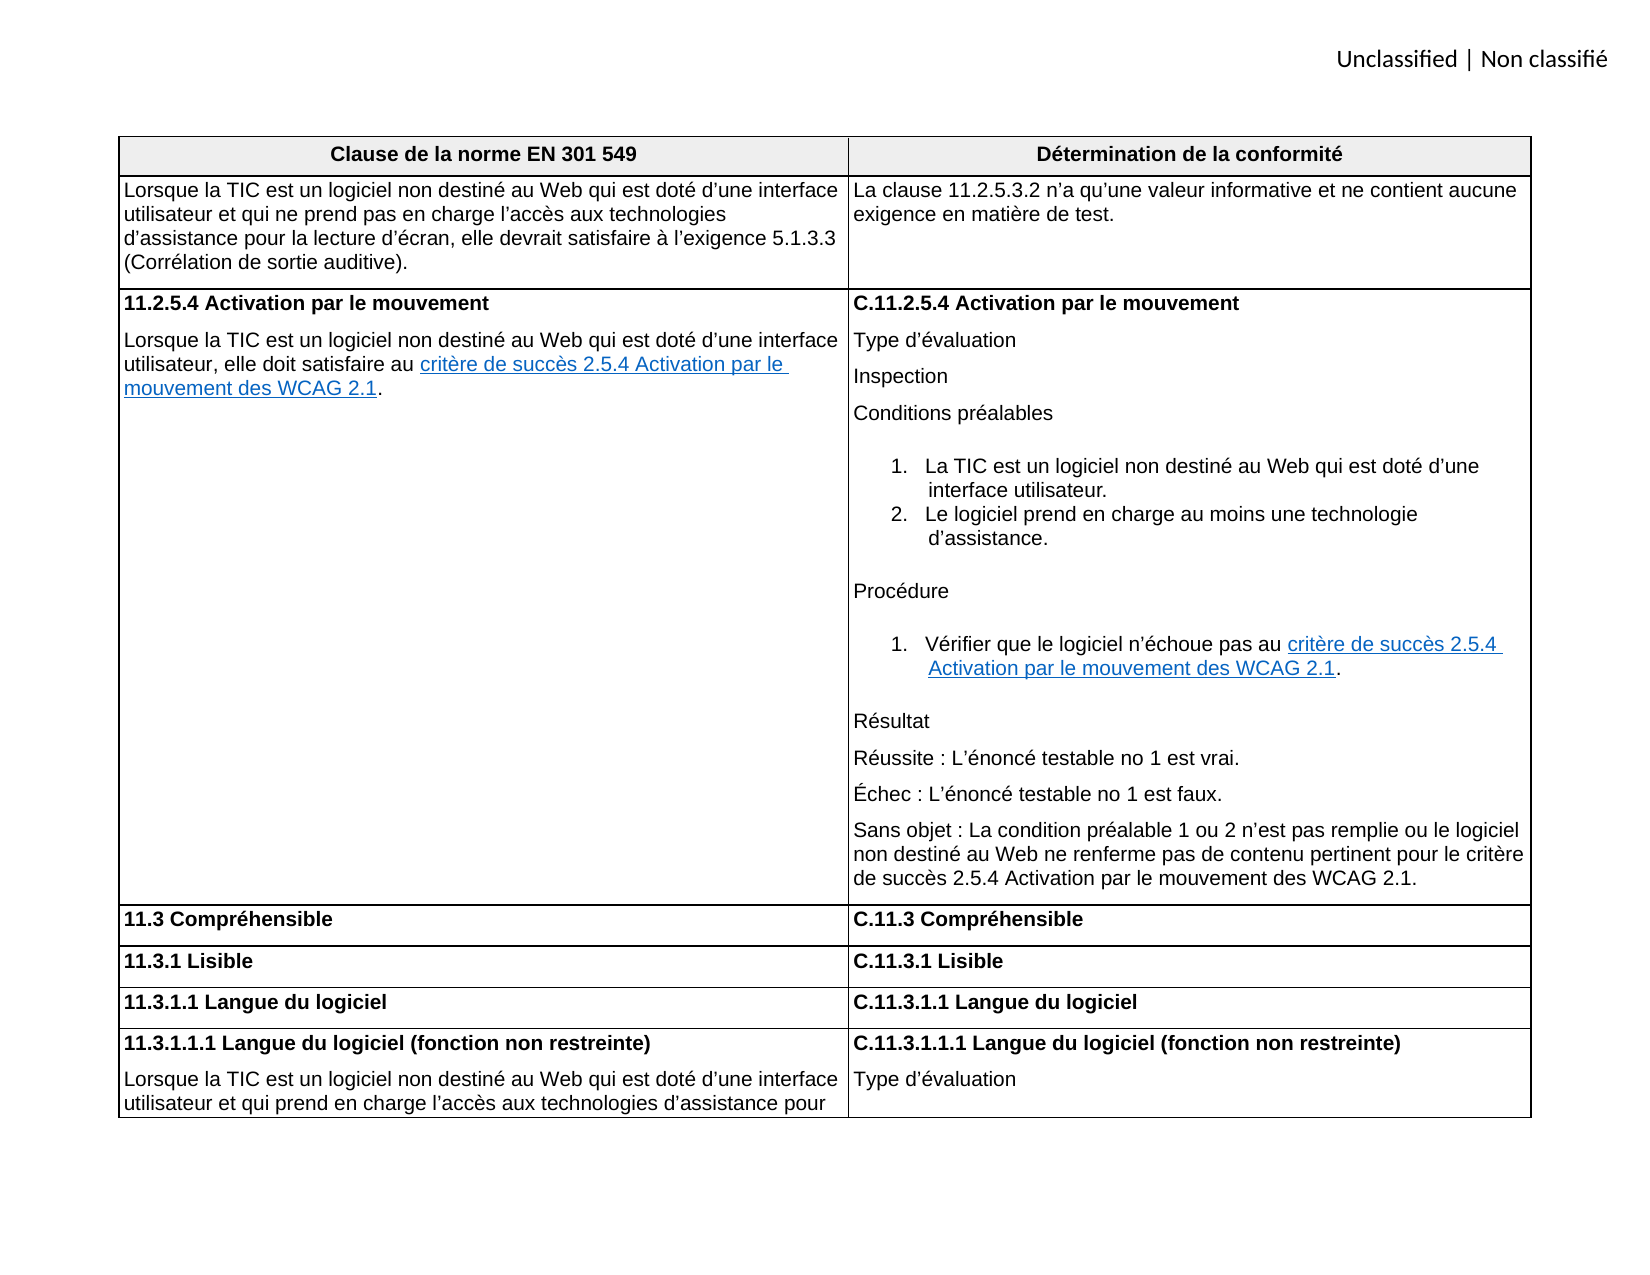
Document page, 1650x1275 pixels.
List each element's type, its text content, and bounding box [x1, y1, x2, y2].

table_cell 11.3.1 Lisible [120, 947, 848, 986]
table_cell C.11.3 Compréhensible [849, 906, 1530, 945]
table_header Clause de la norme EN 301 549 [120, 137, 848, 175]
table_cell 11.3.1.1 Langue du logiciel [120, 988, 848, 1028]
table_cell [849, 1029, 1530, 1117]
table_cell C.11.3.1.1 Langue du logiciel [849, 988, 1530, 1028]
table_cell C.11.2.5.4 Activation par le mouvement Type d’évaluation Inspection Conditions préalables La TIC est un logiciel non destiné au Web qui est doté d’une interface utilisateur. Le logiciel prend en charge au moins une technologie d’assistance. Procédure Vérifier que le logiciel n’échoue pas au critère de succès 2.5.4 Activation par le mouvement des WCAG 2.1. Résultat Réussite : L’énoncé testable no 1 est vrai. Échec : L’énoncé testable no 1 est faux. Sans objet : La condition préalable 1 ou 2 n’est pas remplie ou le logiciel non destiné au Web ne renferme pas de contenu pertinent pour le critère de succès 2.5.4 Activation par le mouvement des WCAG 2.1. [849, 290, 1530, 904]
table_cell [120, 1029, 848, 1117]
table_cell C.11.3.1 Lisible [849, 947, 1530, 986]
table_cell 11.2.5.4 Activation par le mouvement Lorsque la TIC est un logiciel non destiné au Web qui est doté d’une interface utilisateur, elle doit satisfaire au critère de succès 2.5.4 Activation par le mouvement des WCAG 2.1. [120, 290, 848, 904]
table_cell 11.3 Compréhensible [120, 906, 848, 945]
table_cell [120, 177, 848, 288]
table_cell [849, 177, 1530, 288]
table_header Détermination de la conformité [849, 137, 1530, 175]
